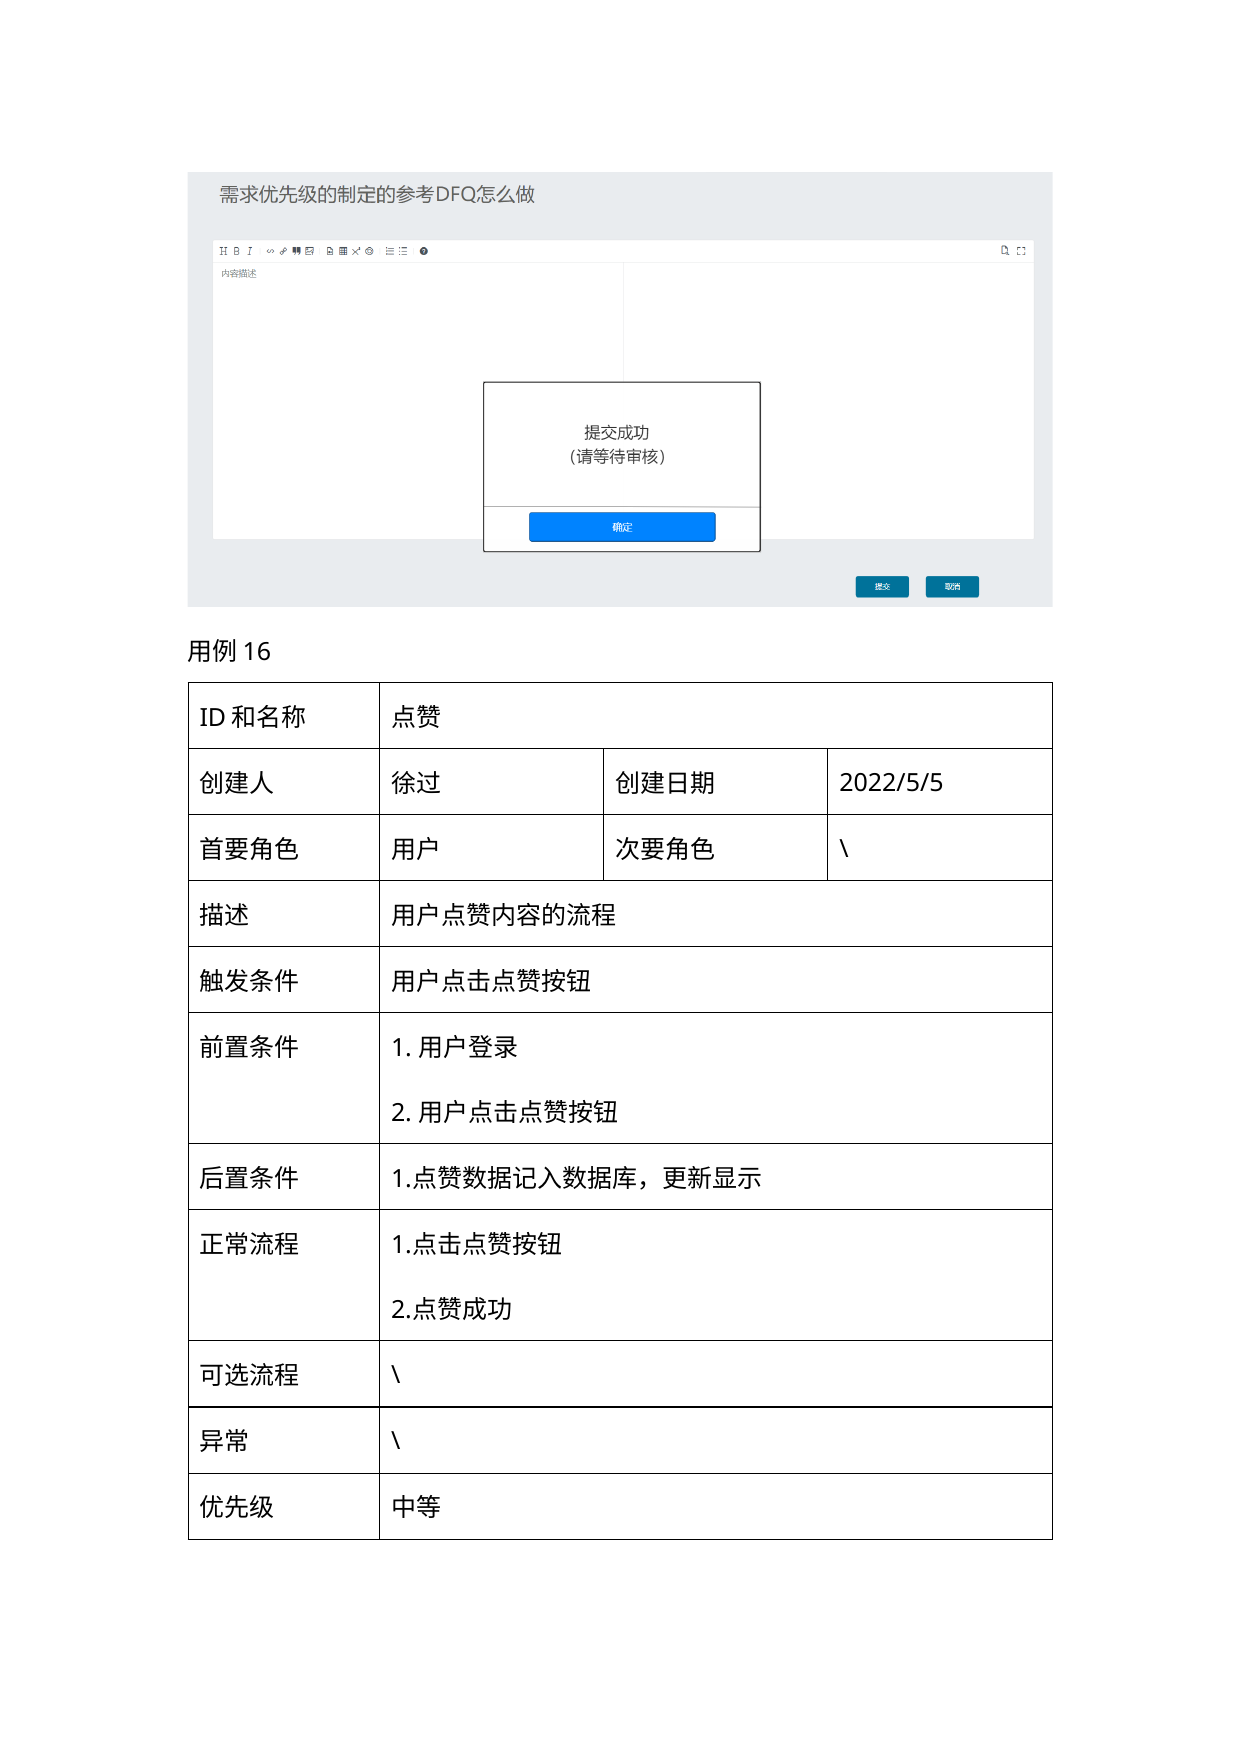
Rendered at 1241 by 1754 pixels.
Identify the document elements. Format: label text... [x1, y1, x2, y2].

table_cell 前置条件 [189, 1013, 379, 1143]
table_cell 触发条件 [189, 947, 379, 1012]
table_cell \ [380, 1341, 1052, 1406]
table_cell 正常流程 [189, 1210, 379, 1340]
table_cell 用户点赞内容的流程 [380, 881, 1052, 946]
table_cell 描述 [189, 881, 379, 946]
table_cell 徐过 [380, 749, 603, 814]
table_cell \ [380, 1408, 1052, 1472]
table_cell 后置条件 [189, 1144, 379, 1209]
table_cell 2022/5/5 [828, 749, 1052, 814]
table_cell 用户点击点赞按钮 [380, 947, 1052, 1012]
table_cell 异常 [189, 1408, 379, 1472]
picture [187, 172, 1053, 607]
table_cell 1.点赞数据记入数据库，更新显示 [380, 1144, 1052, 1209]
table_cell 首要角色 [189, 815, 379, 880]
table_header ID和名称 [189, 683, 379, 748]
table_cell \ [828, 815, 1052, 880]
table_cell 1.点击点赞按钮 2.点赞成功 [380, 1210, 1052, 1340]
text 用例16 [187, 617, 1053, 682]
table_cell 1. 用户登录 2. 用户点击点赞按钮 [380, 1013, 1052, 1143]
table_cell 优先级 [189, 1474, 379, 1538]
table_cell 中等 [380, 1474, 1052, 1538]
table_cell 次要角色 [604, 815, 827, 880]
table_cell 创建人 [189, 749, 379, 814]
table_header 点赞 [380, 683, 1052, 748]
table_cell 可选流程 [189, 1341, 379, 1406]
table_cell 用户 [380, 815, 603, 880]
table_cell 创建日期 [604, 749, 827, 814]
